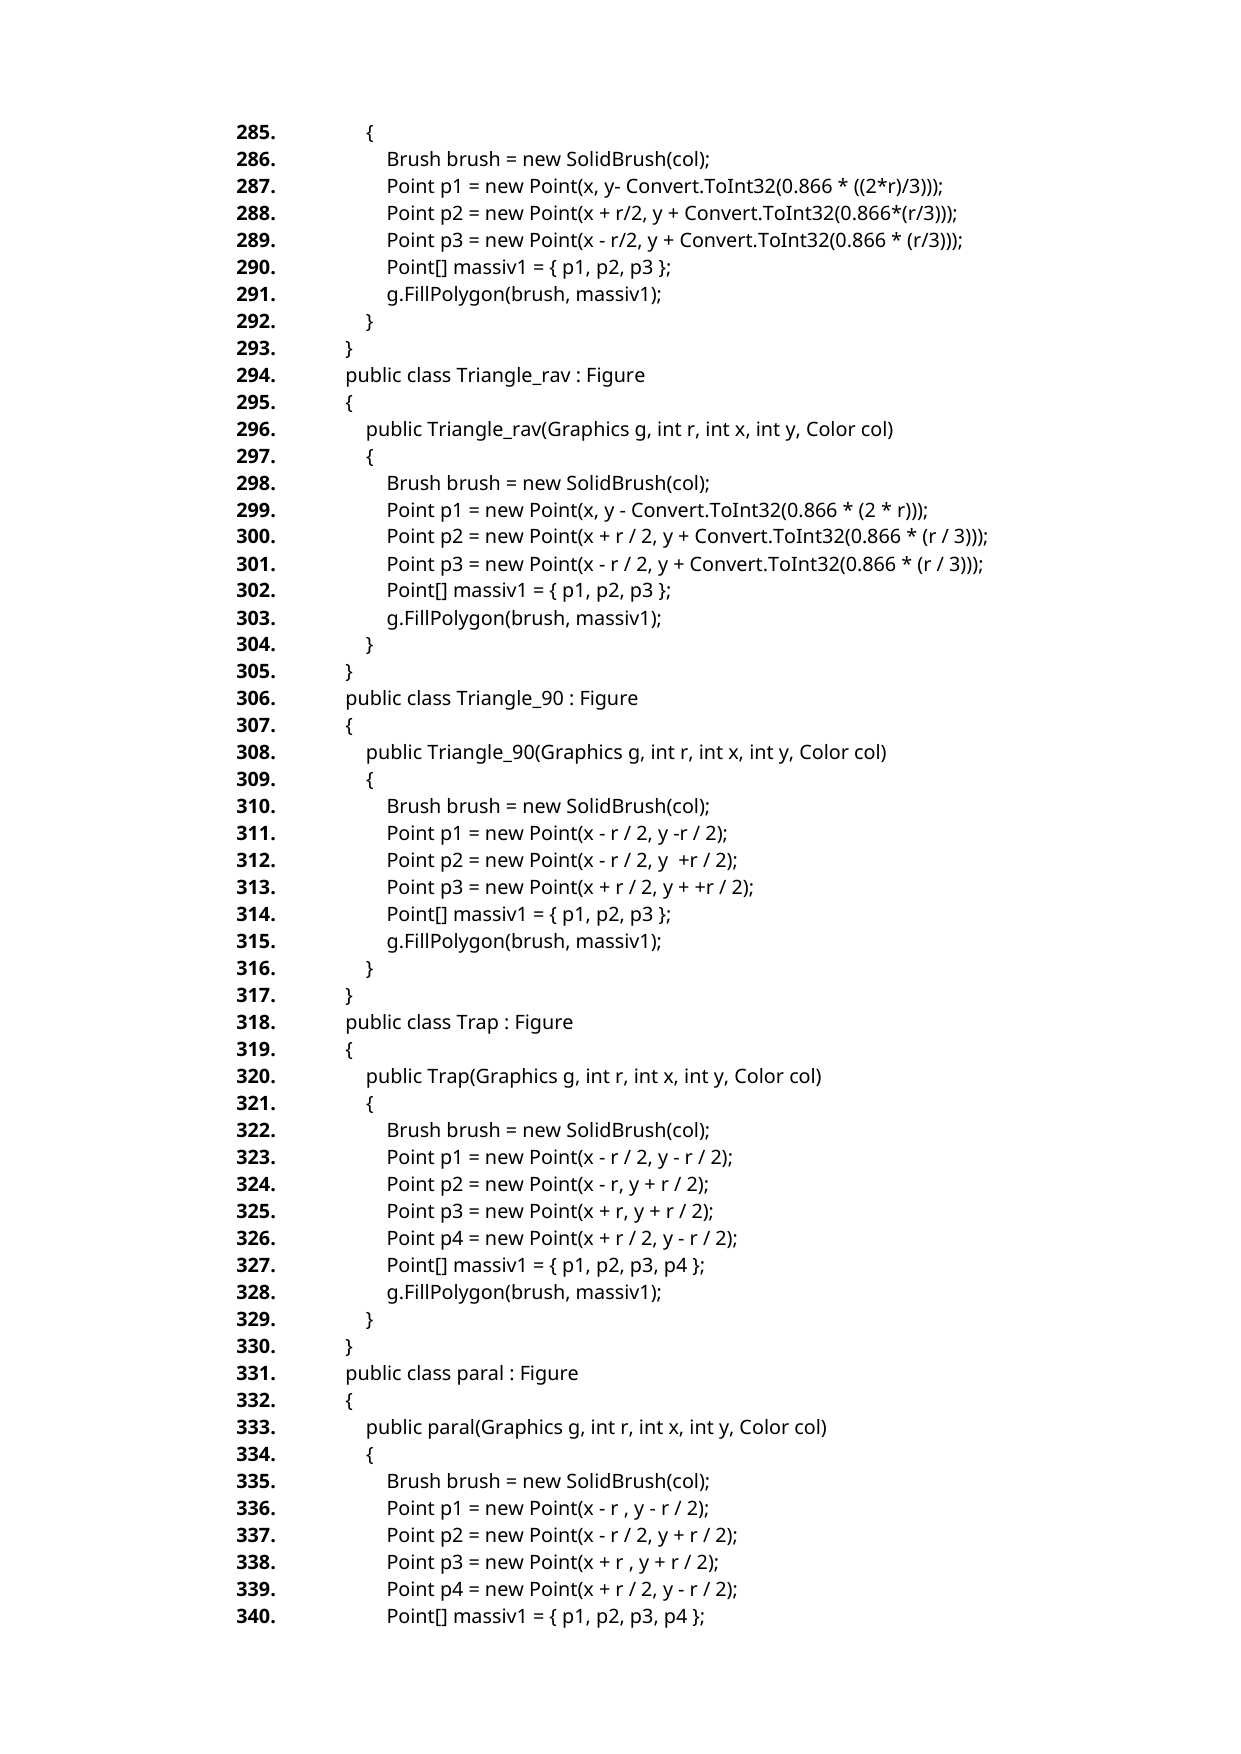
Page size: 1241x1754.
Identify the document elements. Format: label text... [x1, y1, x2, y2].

list } [236, 1332, 1152, 1359]
list { [236, 1440, 1152, 1467]
list } [236, 307, 1152, 334]
list public Triangle_90(Graphics g, int r, int x, int y, Color col) [236, 739, 1152, 766]
list Brush brush = new SolidBrush(col); [236, 1116, 1152, 1143]
list { [236, 118, 1152, 145]
list g.FillPolygon(brush, massiv1); [236, 604, 1152, 631]
list Point p1 = new Point(x - r , y - r / 2); [236, 1494, 1152, 1521]
list } [236, 1305, 1152, 1332]
list Point[] massiv1 = { p1, p2, p3, p4 }; [236, 1602, 1152, 1629]
list Point p3 = new Point(x + r / 2, y + +r / 2); [236, 873, 1152, 901]
list g.FillPolygon(brush, massiv1); [236, 280, 1152, 307]
list public class paral : Figure [236, 1359, 1152, 1386]
list Point p2 = new Point(x + r/2, y + Convert.ToInt32(0.866*(r/3))); [236, 199, 1152, 226]
list { [236, 712, 1152, 739]
list public paral(Graphics g, int r, int x, int y, Color col) [236, 1413, 1152, 1440]
list Point p3 = new Point(x + r , y + r / 2); [236, 1548, 1152, 1575]
list } [236, 631, 1152, 658]
list Point[] massiv1 = { p1, p2, p3, p4 }; [236, 1251, 1152, 1278]
list Point[] massiv1 = { p1, p2, p3 }; [236, 901, 1152, 927]
list Point p2 = new Point(x + r / 2, y + Convert.ToInt32(0.866 * (r / 3))); [236, 523, 1152, 550]
list Point p4 = new Point(x + r / 2, y - r / 2); [236, 1575, 1152, 1602]
list g.FillPolygon(brush, massiv1); [236, 927, 1152, 954]
list { [236, 766, 1152, 793]
list Point p1 = new Point(x, y- Convert.ToInt32(0.866 * ((2*r)/3))); [236, 172, 1152, 199]
list Brush brush = new SolidBrush(col); [236, 1467, 1152, 1494]
list Point[] massiv1 = { p1, p2, p3 }; [236, 577, 1152, 604]
list Point p2 = new Point(x - r / 2, y + r / 2); [236, 1521, 1152, 1548]
list { [236, 1035, 1152, 1062]
list Brush brush = new SolidBrush(col); [236, 469, 1152, 496]
list g.FillPolygon(brush, massiv1); [236, 1278, 1152, 1305]
list Point p2 = new Point(x - r / 2, y +r / 2); [236, 847, 1152, 873]
list Point p3 = new Point(x - r / 2, y + Convert.ToInt32(0.866 * (r / 3))); [236, 550, 1152, 577]
list public class Triangle_rav : Figure [236, 361, 1152, 388]
list public Triangle_rav(Graphics g, int r, int x, int y, Color col) [236, 415, 1152, 442]
list Point p1 = new Point(x - r / 2, y - r / 2); [236, 1143, 1152, 1170]
list } [236, 334, 1152, 361]
list public class Triangle_90 : Figure [236, 685, 1152, 712]
list Point[] massiv1 = { p1, p2, p3 }; [236, 253, 1152, 280]
list { [236, 1386, 1152, 1413]
list Point p3 = new Point(x + r, y + r / 2); [236, 1197, 1152, 1224]
list Point p3 = new Point(x - r/2, y + Convert.ToInt32(0.866 * (r/3))); [236, 226, 1152, 253]
list } [236, 981, 1152, 1008]
list public Trap(Graphics g, int r, int x, int y, Color col) [236, 1062, 1152, 1089]
list Brush brush = new SolidBrush(col); [236, 793, 1152, 819]
list } [236, 658, 1152, 685]
list Point p1 = new Point(x - r / 2, y -r / 2); [236, 819, 1152, 847]
list { [236, 442, 1152, 469]
list Point p1 = new Point(x, y - Convert.ToInt32(0.866 * (2 * r))); [236, 496, 1152, 523]
list Point p2 = new Point(x - r, y + r / 2); [236, 1170, 1152, 1197]
list Brush brush = new SolidBrush(col); [236, 145, 1152, 172]
list public class Trap : Figure [236, 1008, 1152, 1035]
list { [236, 1089, 1152, 1116]
list { [236, 388, 1152, 415]
list Point p4 = new Point(x + r / 2, y - r / 2); [236, 1224, 1152, 1251]
list } [236, 954, 1152, 981]
